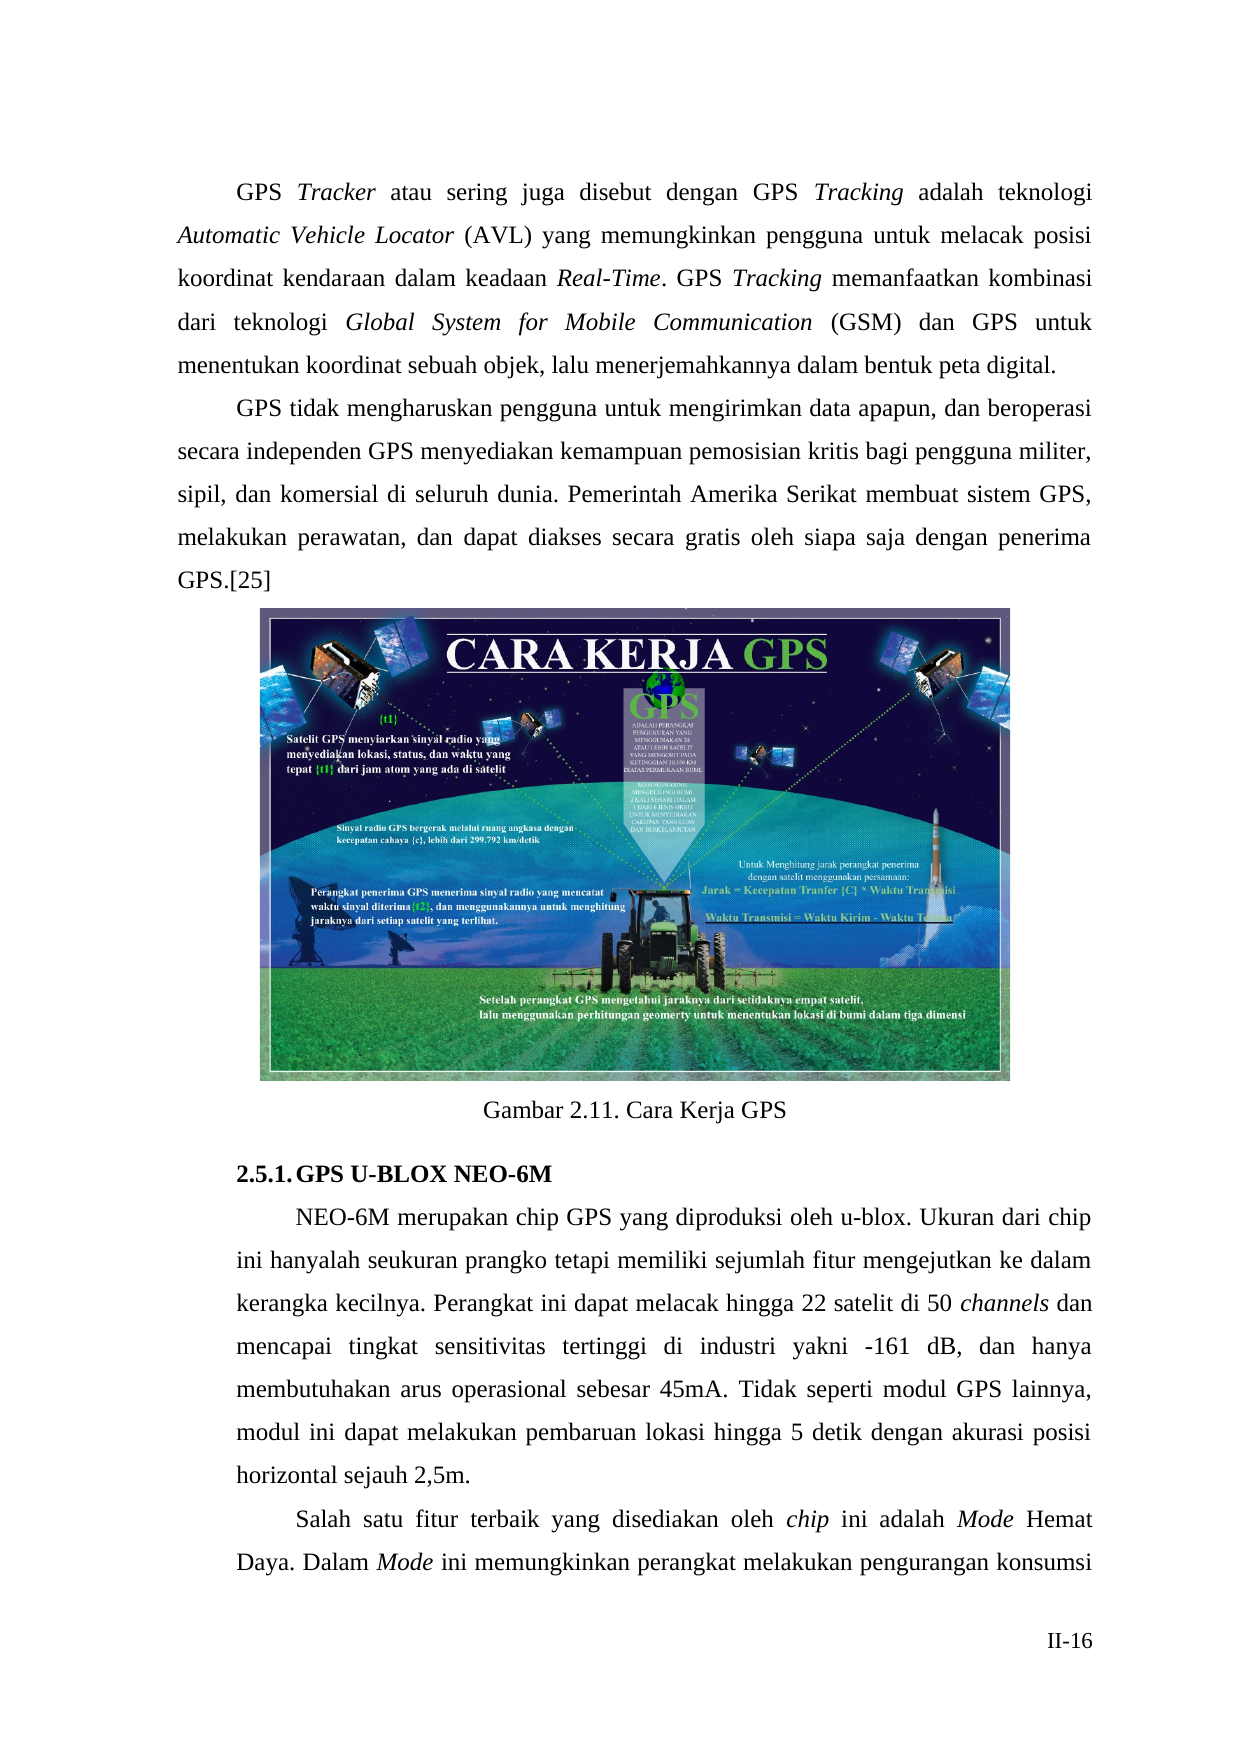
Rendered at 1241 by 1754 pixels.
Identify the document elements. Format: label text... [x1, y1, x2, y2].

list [236, 1504, 1092, 1576]
list GPS U-BLOX NEO-6M [236, 1159, 1092, 1187]
list GPS Tracker atau sering juga disebut dengan GPS Tracking adalah teknologi Automatic Vehicle Locator (AVL) yang memungkinkan pengguna untuk melacak posisi koordinat kendaraan dalam keadaan Real-Time. GPS Tracking memanfaatkan kombinasi dari teknologi Global System for Mobile Communication (GSM) dan GPS untuk menentukan koordinat sebuah objek, lalu menerjemahkannya dalam bentuk peta digital. [177, 177, 1092, 378]
picture [259, 608, 1011, 1081]
text Gambar 2.11. Cara Kerja GPS [177, 1095, 1092, 1123]
list GPS tidak mengharuskan pengguna untuk mengirimkan data apapun, dan beroperasi secara independen GPS menyediakan kemampuan pemosisian kritis bagi pengguna militer, sipil, dan komersial di seluruh dunia. Pemerintah Amerika Serikat membuat sistem GPS, melakukan perawatan, dan dapat diakses secara gratis oleh siapa saja dengan penerima GPS.[25] [177, 393, 1092, 594]
list NEO-6M merupakan chip GPS yang diproduksi oleh u-blox. Ukuran dari chip ini hanyalah seukuran prangko tetapi memiliki sejumlah fitur mengejutkan ke dalam kerangka kecilnya. Perangkat ini dapat melacak hingga 22 satelit di 50 channels dan mencapai tingkat sensitivitas tertinggi di industri yakni -161 dB, dan hanya membutuhakan arus operasional sebesar 45mA. Tidak seperti modul GPS lainnya, modul ini dapat melakukan pembaruan lokasi hingga 5 detik dengan akurasi posisi horizontal sejauh 2,5m. [236, 1202, 1092, 1489]
